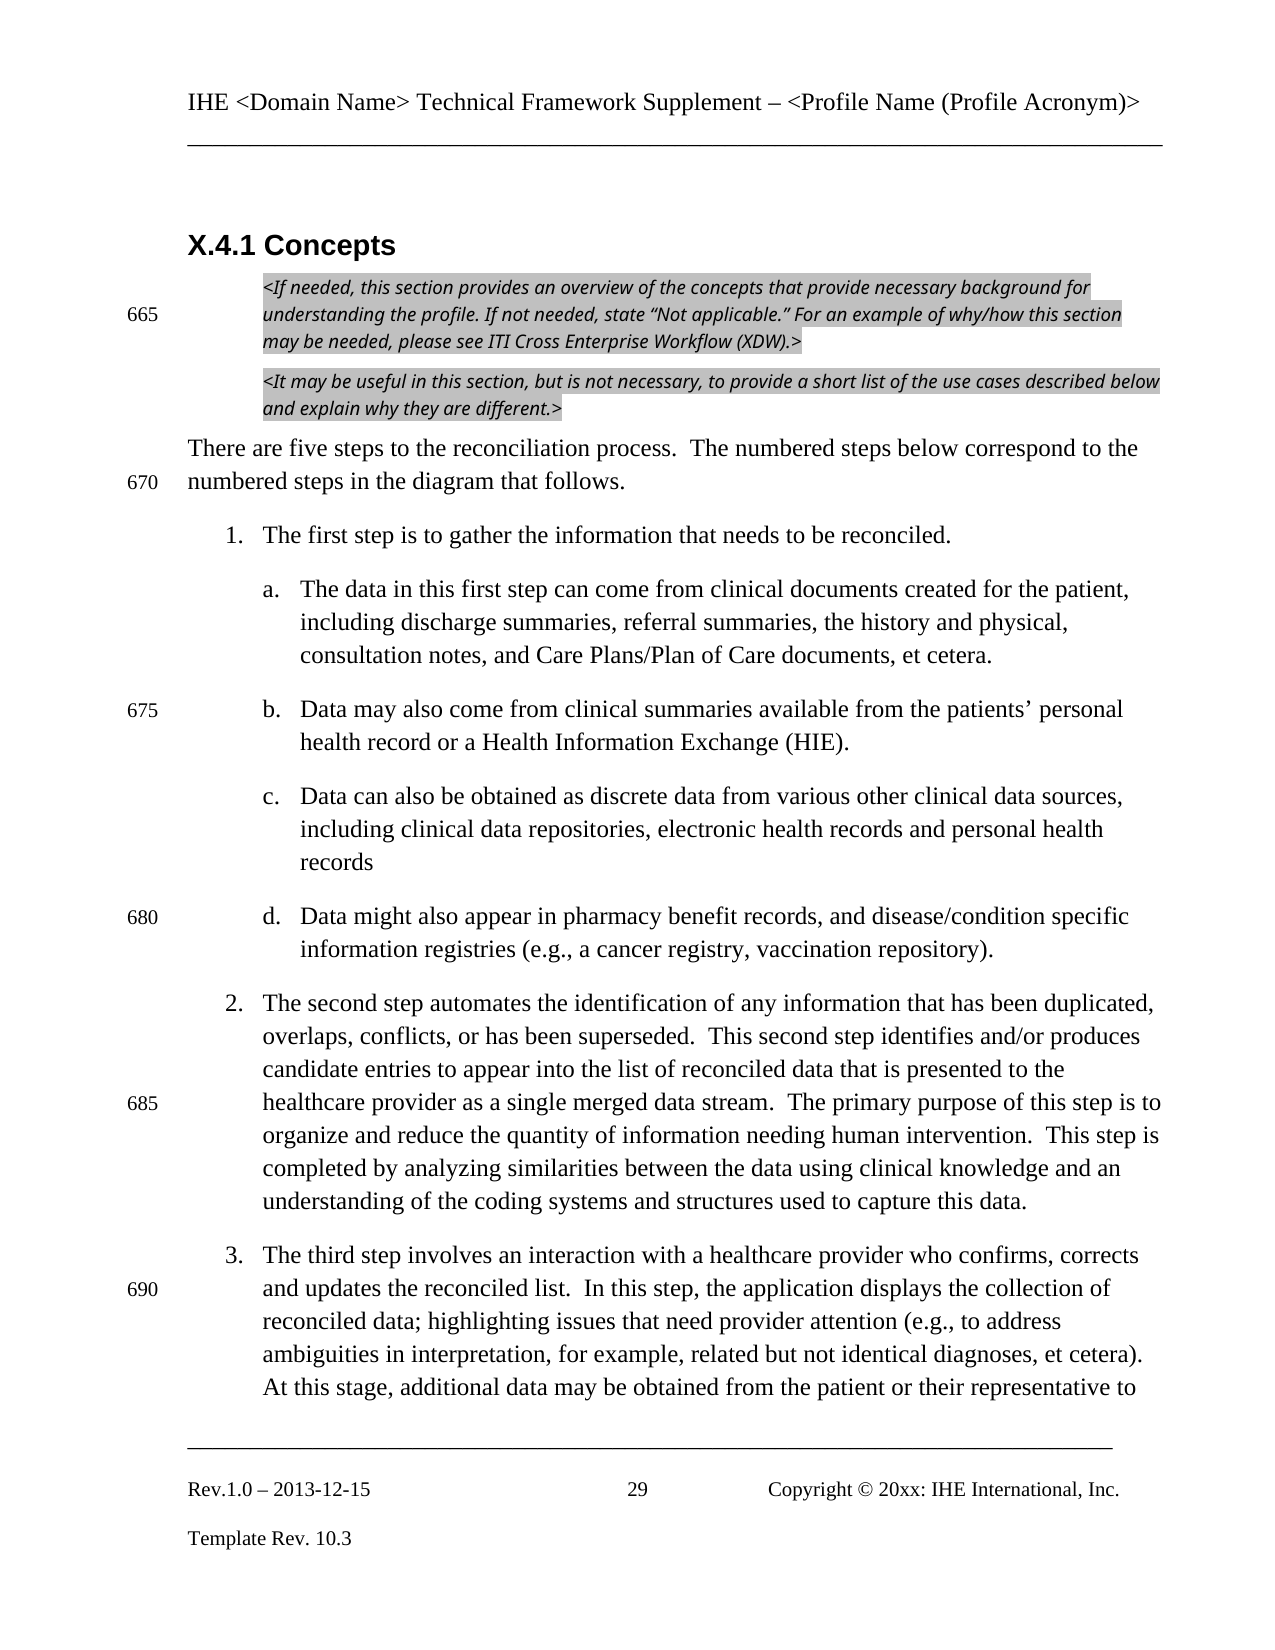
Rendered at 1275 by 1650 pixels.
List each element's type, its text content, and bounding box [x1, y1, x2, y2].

list Data may also come from clinical summaries available from the patients’ personal health record or a Health Information Exchange (HIE). [262, 694, 1162, 756]
text <If needed, this section provides an overview of the concepts that provide necessary background for understanding the profile. If not needed, state “Not applicable.” For an example of why/how this section may be needed, please see ITI Cross Enterprise Workflow (XDW).> [802, 273, 1162, 354]
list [225, 1240, 1162, 1401]
subtitle X.4.1 Concepts [187, 228, 1162, 262]
list Data might also appear in pharmacy benefit records, and disease/condition specific information registries (e.g., a cancer registry, vaccination repository). [262, 901, 1162, 963]
list The data in this first step can come from clinical documents created for the patient, including discharge summaries, referral summaries, the history and physical, consultation notes, and Care Plans/Plan of Care documents, et cetera. [262, 574, 1162, 669]
list Data can also be obtained as discrete data from various other clinical data sources, including clinical data repositories, electronic health records and personal health records [262, 781, 1162, 876]
list The first step is to gather the information that needs to be reconciled. [225, 520, 1162, 549]
text There are five steps to the reconciliation process. The numbered steps below correspond to the numbered steps in the diagram that follows. [187, 433, 1162, 495]
text <It may be useful in this section, but is not necessary, to provide a short list of the use cases described below and explain why they are different.> [262, 367, 1162, 421]
list The second step automates the identification of any information that has been duplicated, overlaps, conflicts, or has been superseded. This second step identifies and/or produces candidate entries to appear into the list of reconciled data that is presented to the healthcare provider as a single merged data stream. The primary purpose of this step is to organize and reduce the quantity of information needing human intervention. This step is completed by analyzing similarities between the data using clinical knowledge and an understanding of the coding systems and structures used to capture this data. [225, 988, 1162, 1214]
